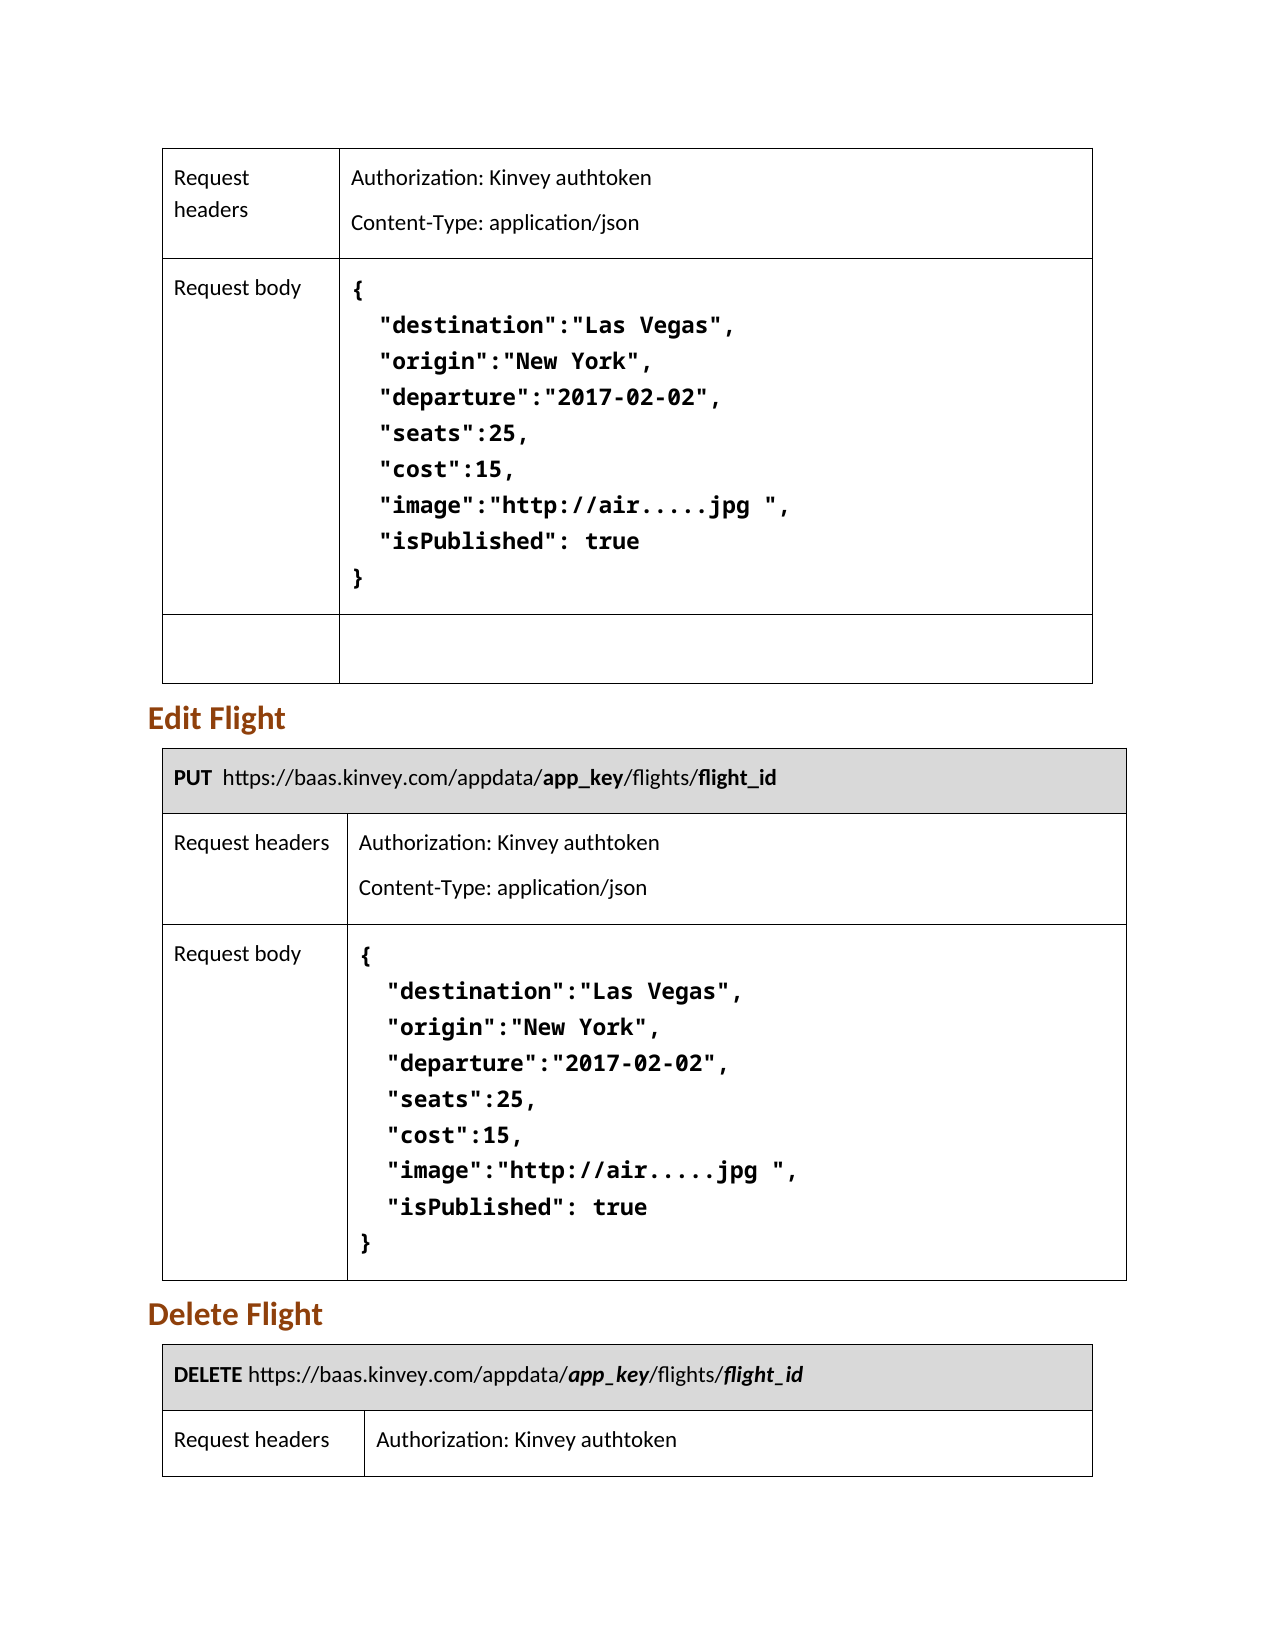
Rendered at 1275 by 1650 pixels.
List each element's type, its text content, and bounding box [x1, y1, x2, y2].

table_cell Request body [163, 259, 339, 614]
table_cell Request headers [163, 149, 339, 258]
table_cell Authorization: Kinvey authtoken Content-Type: application/json [348, 814, 1126, 923]
table_cell { "destination":"Las Vegas", "origin":"New York", "departure":"2017-02-02", "seats":25, "cost":15, "image":"http://air.....jpg ", "isPublished": true } [340, 259, 1092, 614]
table_cell Authorization: Kinvey authtoken [365, 1411, 1092, 1476]
subtitle Edit Flight [148, 697, 1127, 737]
table_cell Request body [163, 925, 347, 1280]
table_cell [163, 615, 339, 683]
table_cell Request headers [163, 1411, 364, 1476]
table_header DELETE https://baas.kinvey.com/appdata/app_key/flights/flight_id [163, 1345, 1092, 1410]
table_header PUT https://baas.kinvey.com/appdata/app_key/flights/flight_id [163, 749, 1126, 813]
table_cell [340, 615, 1092, 683]
table_cell Request headers [163, 814, 347, 923]
subtitle Delete Flight [148, 1293, 1127, 1334]
table_cell Authorization: Kinvey authtoken Content-Type: application/json [340, 149, 1092, 258]
table_cell { "destination":"Las Vegas", "origin":"New York", "departure":"2017-02-02", "seats":25, "cost":15, "image":"http://air.....jpg ", "isPublished": true } [348, 925, 1126, 1280]
